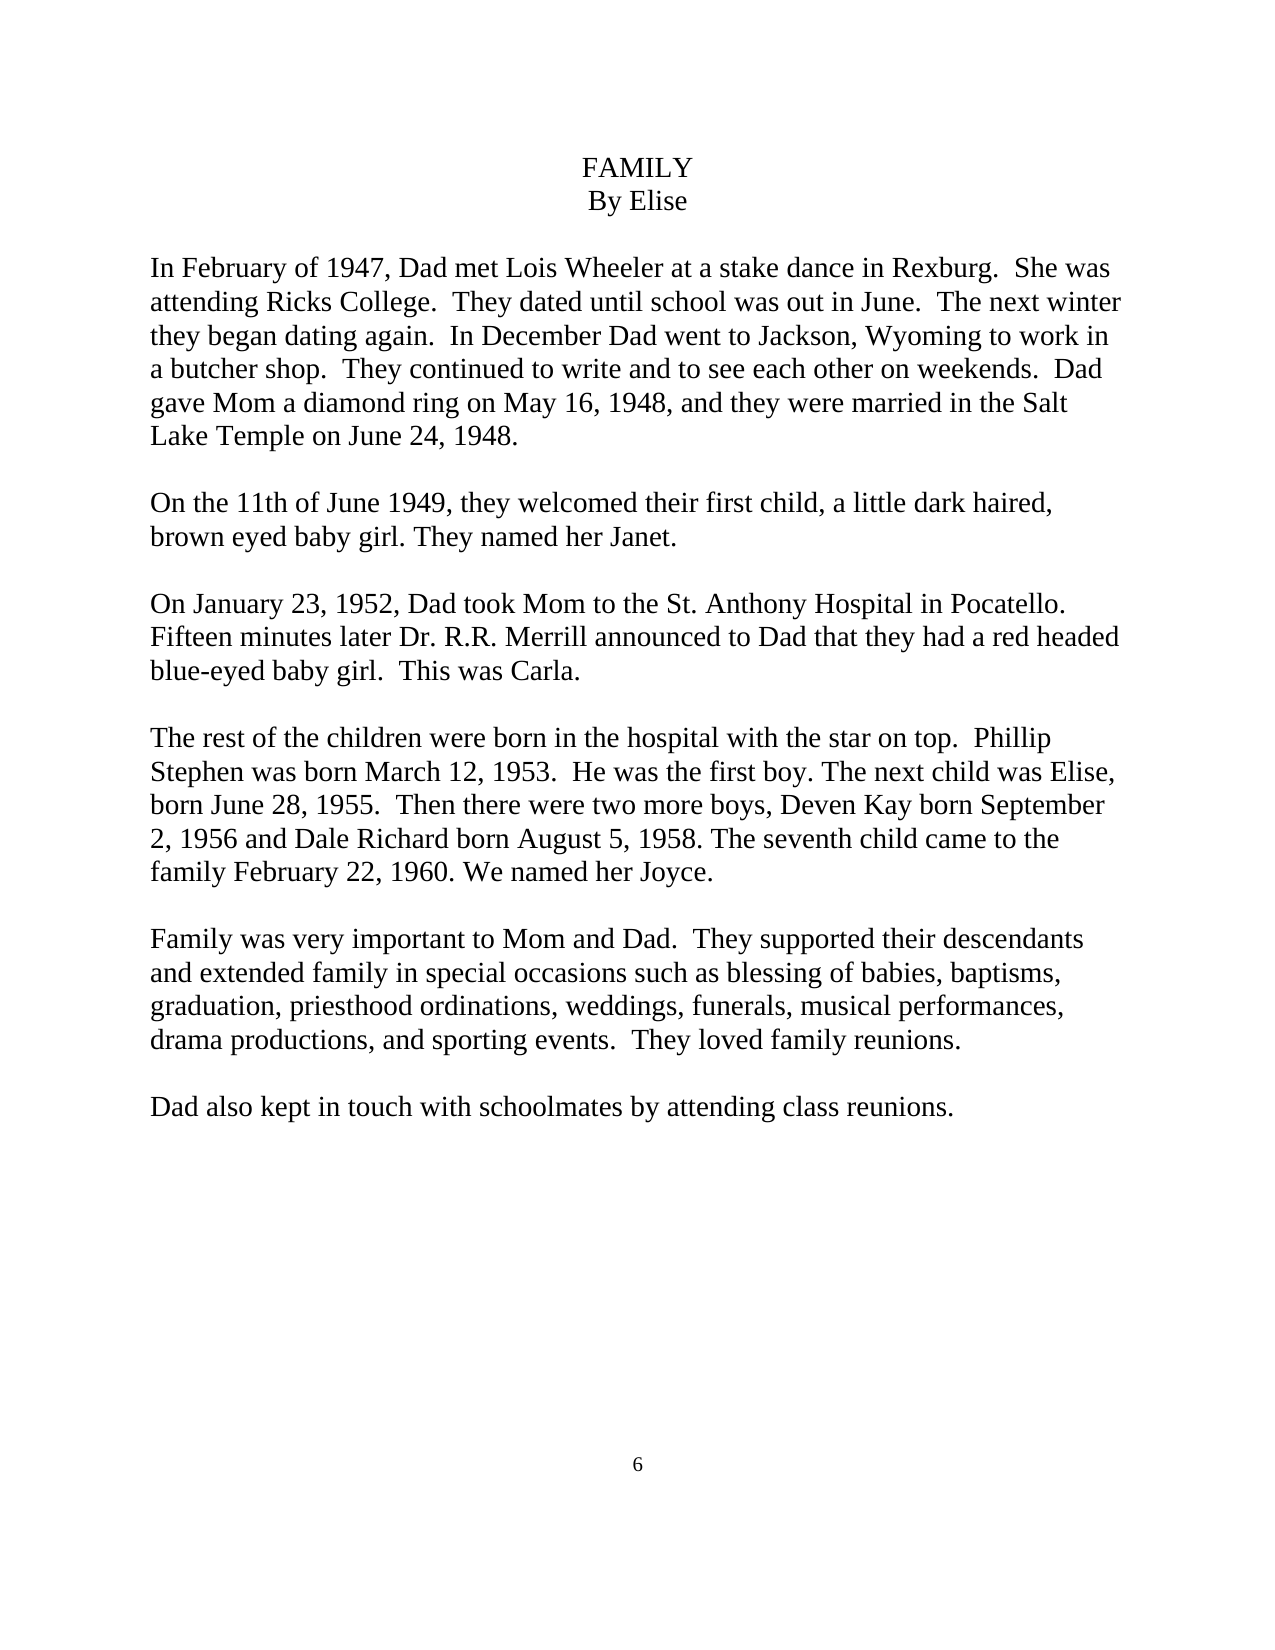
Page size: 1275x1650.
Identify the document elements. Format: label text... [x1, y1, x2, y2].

text The rest of the children were born in the hospital with the star on top. Phillip Stephen was born March 12, 1953. He was the first boy. The next child was Elise, born June 28, 1955. Then there were two more boys, Deven Kay born September 2, 1956 and Dale Richard born August 5, 1958. The seventh child came to the family February 22, 1960. We named her Joyce. [150, 720, 1125, 888]
text On January 23, 1952, Dad took Mom to the St. Anthony Hospital in Pocatello. Fifteen minutes later Dr. R.R. Merrill announced to Dad that they had a red headed blue-eyed baby girl. This was Carla. [150, 586, 1125, 687]
text In February of 1947, Dad met Lois Wheeler at a stake dance in Rexburg. She was attending Ricks College. They dated until school was out in June. The next winter they began dating again. In December Dad went to Jackson, Wyoming to work in a butcher shop. They continued to write and to see each other on weekends. Dad gave Mom a diamond ring on May 16, 1948, and they were married in the Salt Lake Temple on June 24, 1948. [150, 251, 1125, 452]
text On the 11th of June 1949, they welcomed their first child, a little dark haired, brown eyed baby girl. They named her Janet. [150, 485, 1125, 552]
text By Elise [150, 183, 1125, 217]
text Dad also kept in touch with schoolmates by attending class reunions. [150, 1089, 1125, 1123]
text FAMILY [150, 150, 1125, 183]
text Family was very important to Mom and Dad. They supported their descendants and extended family in special occasions such as blessing of babies, baptisms, graduation, priesthood ordinations, weddings, funerals, musical performances, drama productions, and sporting events. They loved family reunions. [150, 921, 1125, 1056]
